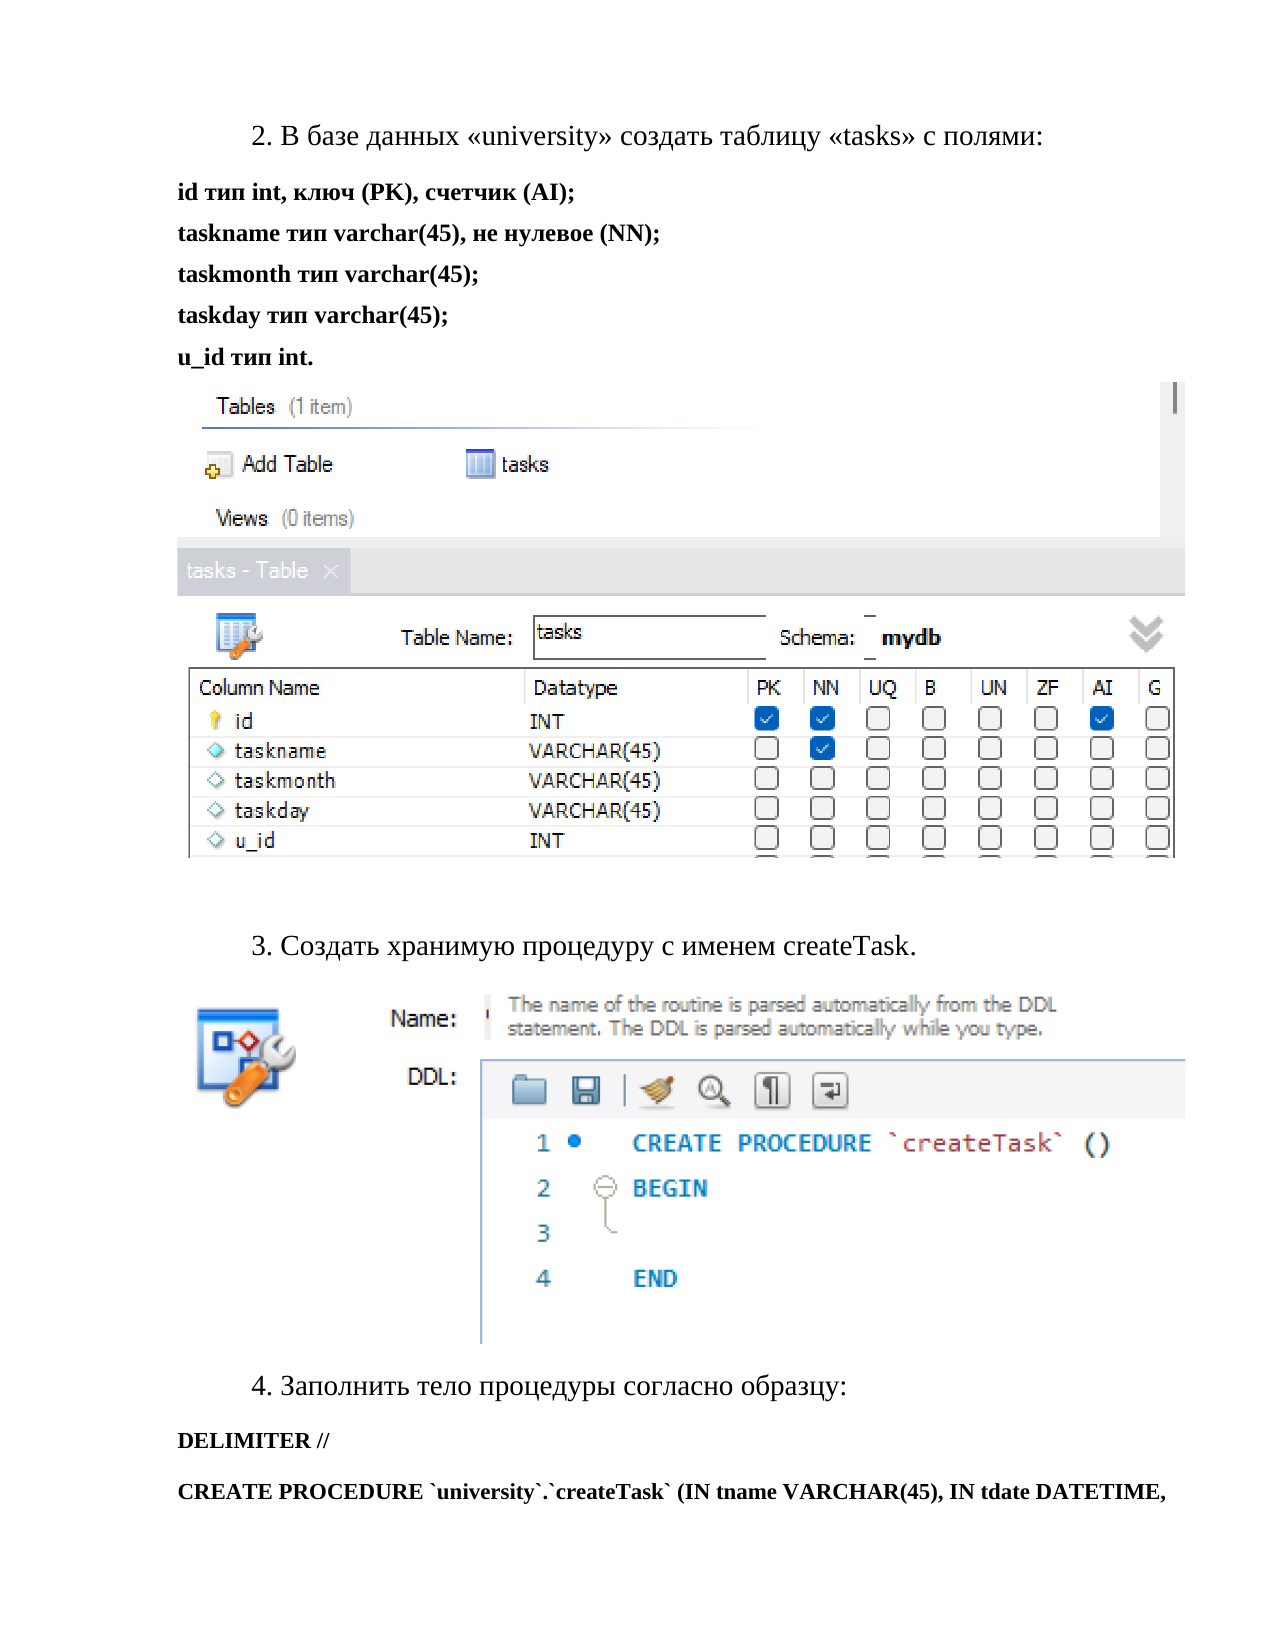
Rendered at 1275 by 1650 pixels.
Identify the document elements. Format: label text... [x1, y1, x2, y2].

list CREATE PROCEDURE `university`.`createTask` (IN tname VARCHAR(45), IN tdate DATETIME, [177, 1478, 1186, 1505]
text u_id тип int. [177, 342, 1186, 370]
picture [177, 382, 1186, 858]
text taskmonth тип varchar(45); [177, 259, 1186, 288]
picture [177, 987, 1186, 1344]
list 4. Заполнить тело процедуры согласно образцу: [177, 1368, 1186, 1402]
list Создать хранимую процедуру с именем createTask. [177, 928, 1186, 962]
list 2. В базе данных «university» создать таблицу «tasks» с полями: [177, 118, 1186, 152]
text id тип int, ключ (PK), счетчик (AI); [177, 177, 1186, 205]
list DELIMITER // [177, 1427, 1186, 1453]
text taskname тип varchar(45), не нулевое (NN); [177, 218, 1186, 247]
text taskday тип varchar(45); [177, 300, 1186, 329]
